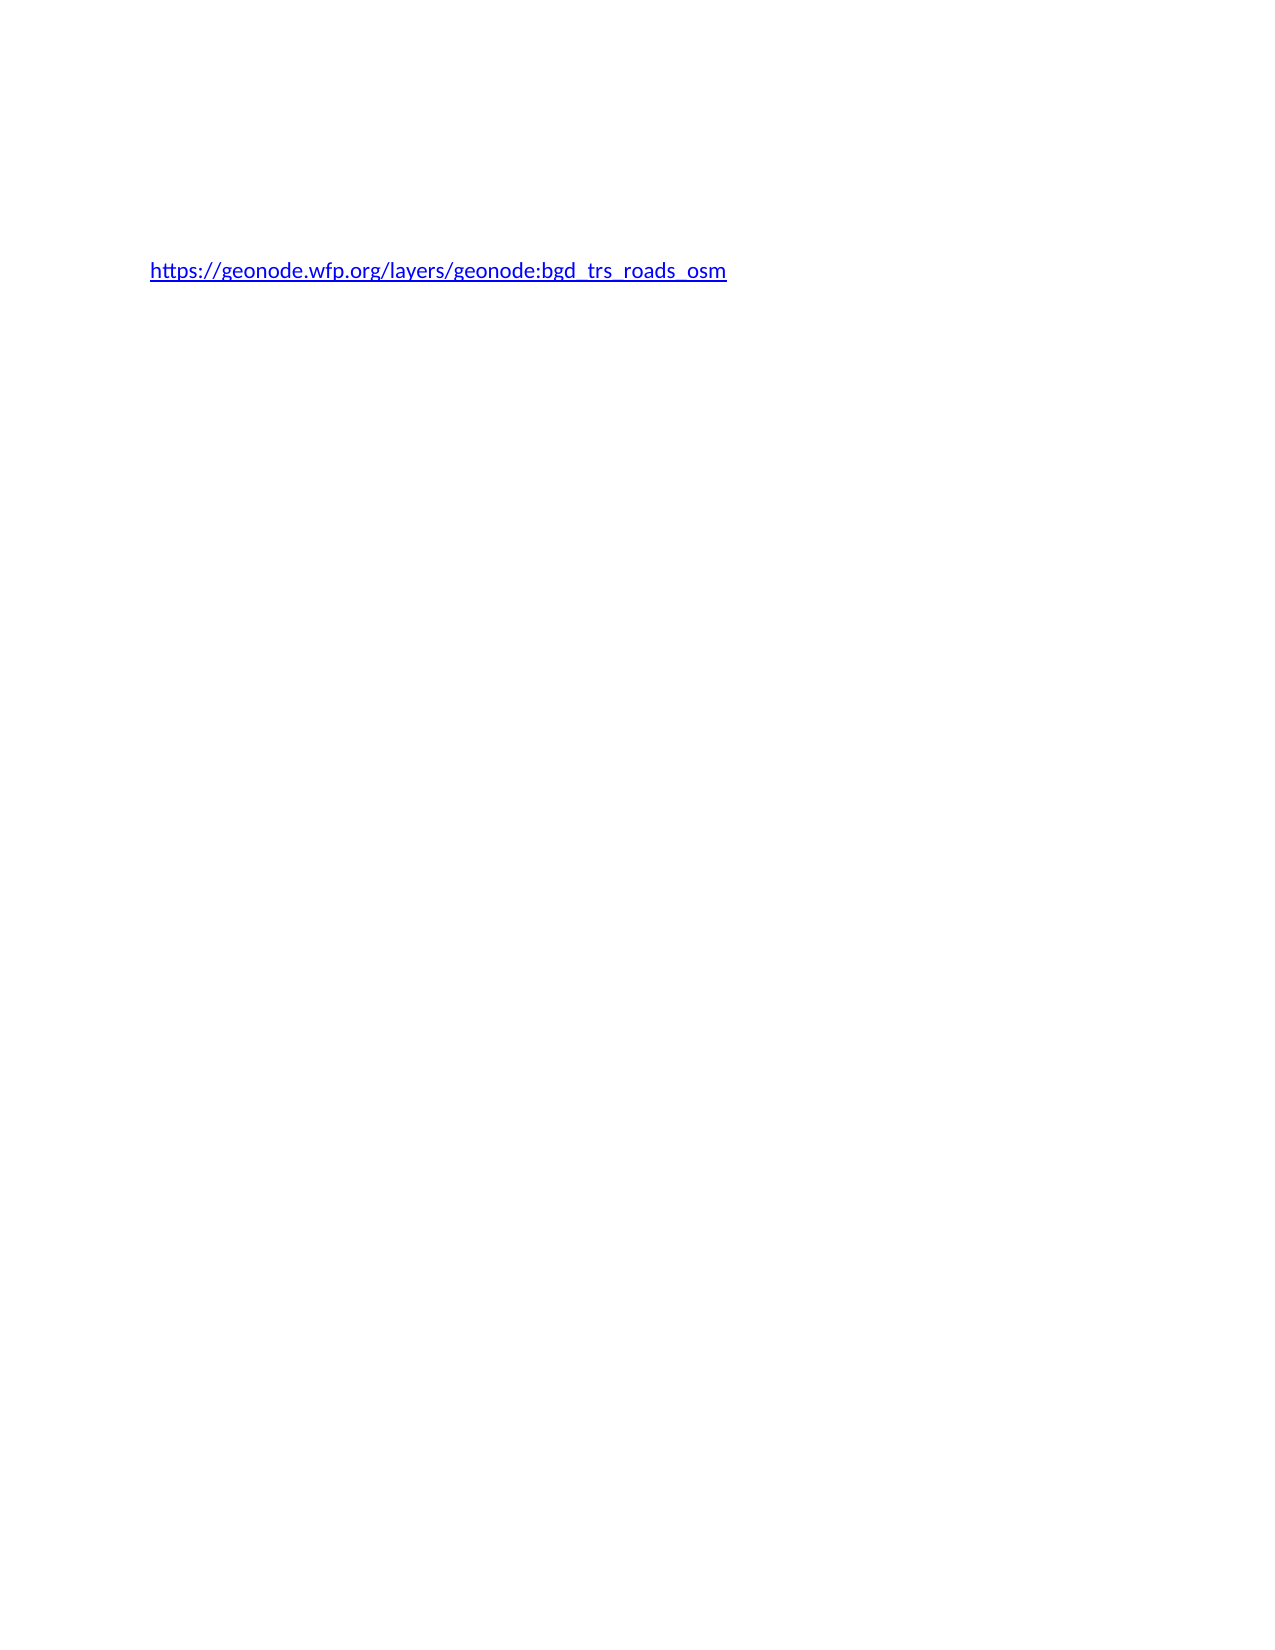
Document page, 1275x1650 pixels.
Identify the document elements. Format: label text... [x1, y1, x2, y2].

text https://geonode.wfp.org/layers/geonode:bgd_trs_roads_osm [150, 256, 1125, 284]
